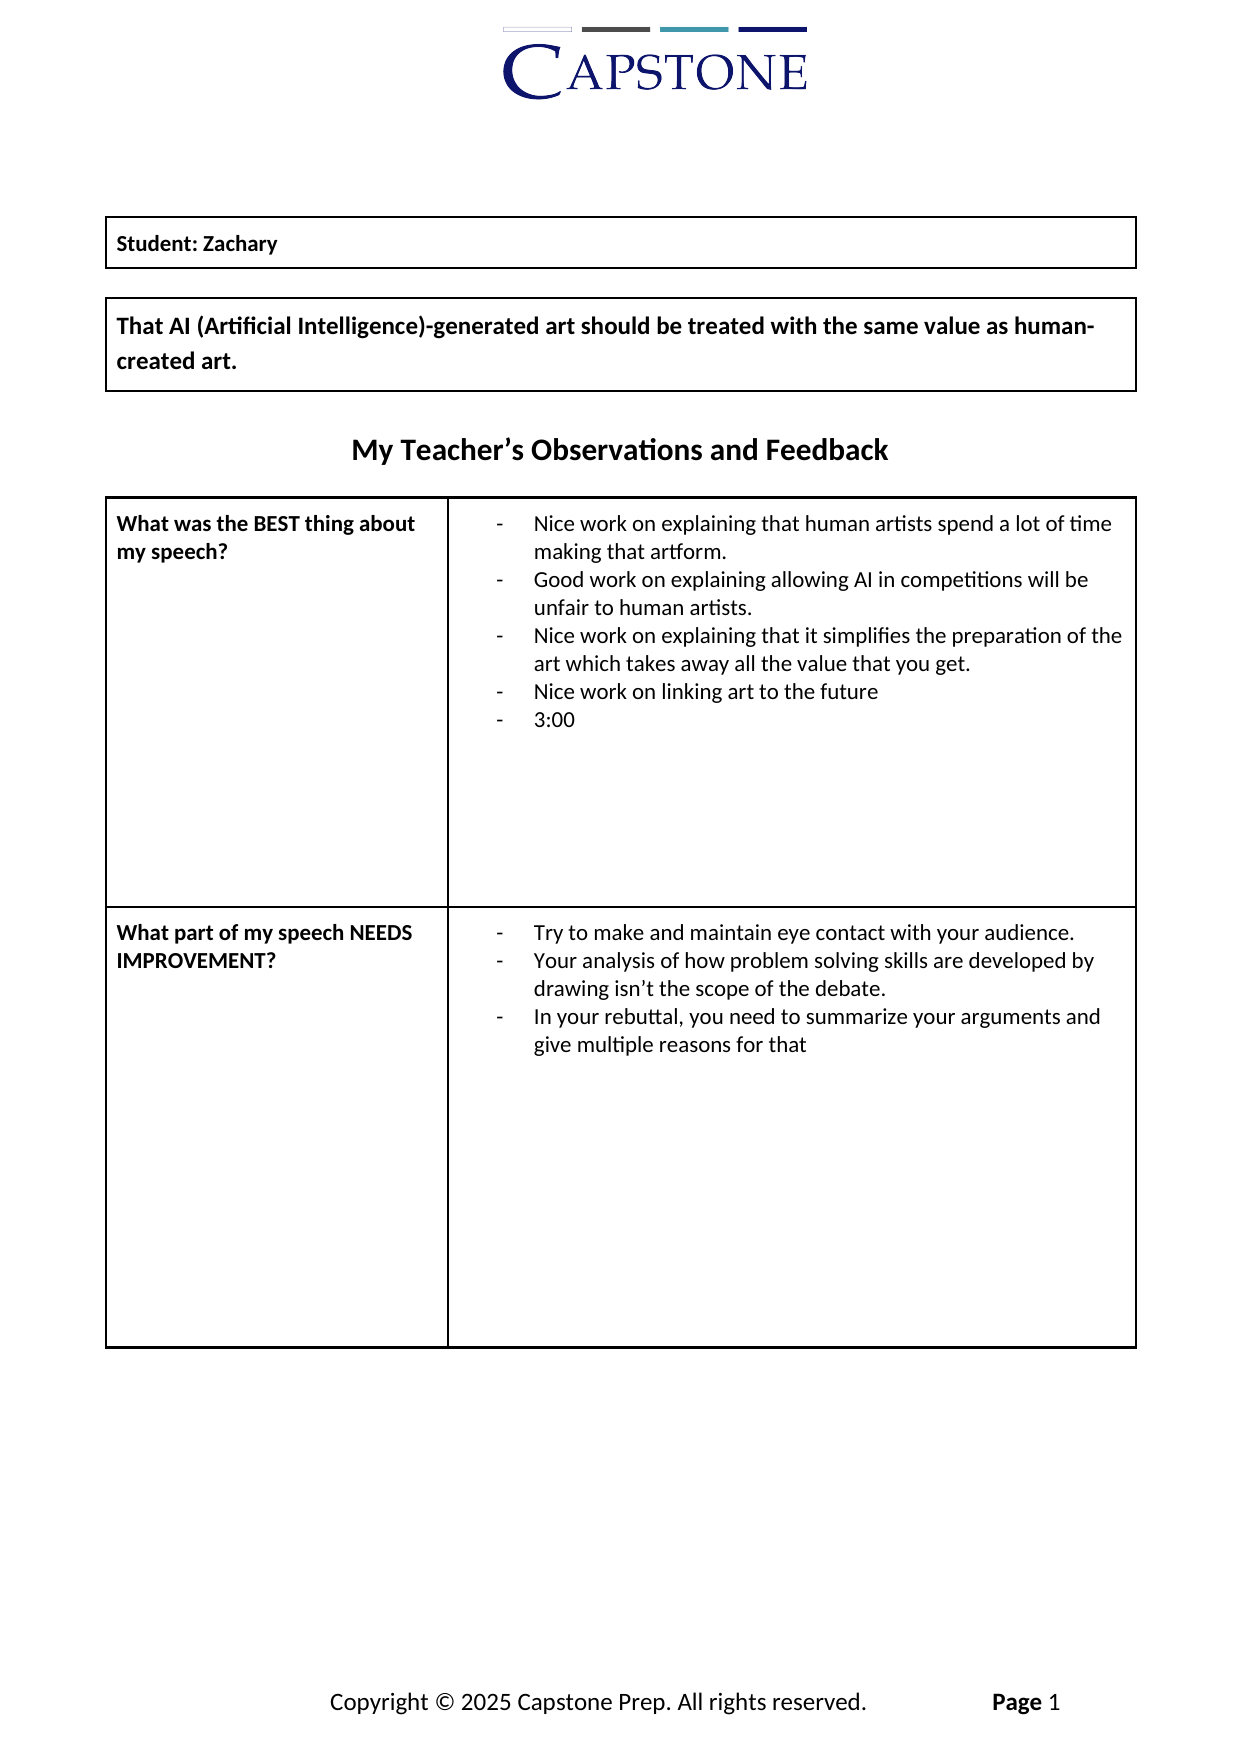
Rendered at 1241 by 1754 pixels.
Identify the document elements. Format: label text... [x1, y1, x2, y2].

text My Teacher’s Observations and Feedback [105, 430, 1135, 468]
table_cell What part of my speech NEEDS IMPROVEMENT? [107, 908, 447, 1346]
table_header Student: Zachary [107, 218, 1135, 267]
table_header That AI (Artificial Intelligence)-generated art should be treated with the same value as human-created art. [107, 299, 1135, 390]
table_header Nice work on explaining that human artists spend a lot of time making that artform. Good work on explaining allowing AI in competitions will be unfair to human artists. Nice work on explaining that it simplifies the preparation of the art which takes away all the value that you get. Nice work on linking art to the future 3:00 [449, 499, 1135, 906]
table_header What was the BEST thing about my speech? [107, 499, 447, 906]
picture [495, 18, 816, 106]
table_cell Try to make and maintain eye contact with your audience. Your analysis of how problem solving skills are developed by drawing isn’t the scope of the debate. In your rebuttal, you need to summarize your arguments and give multiple reasons for that [449, 908, 1135, 1346]
